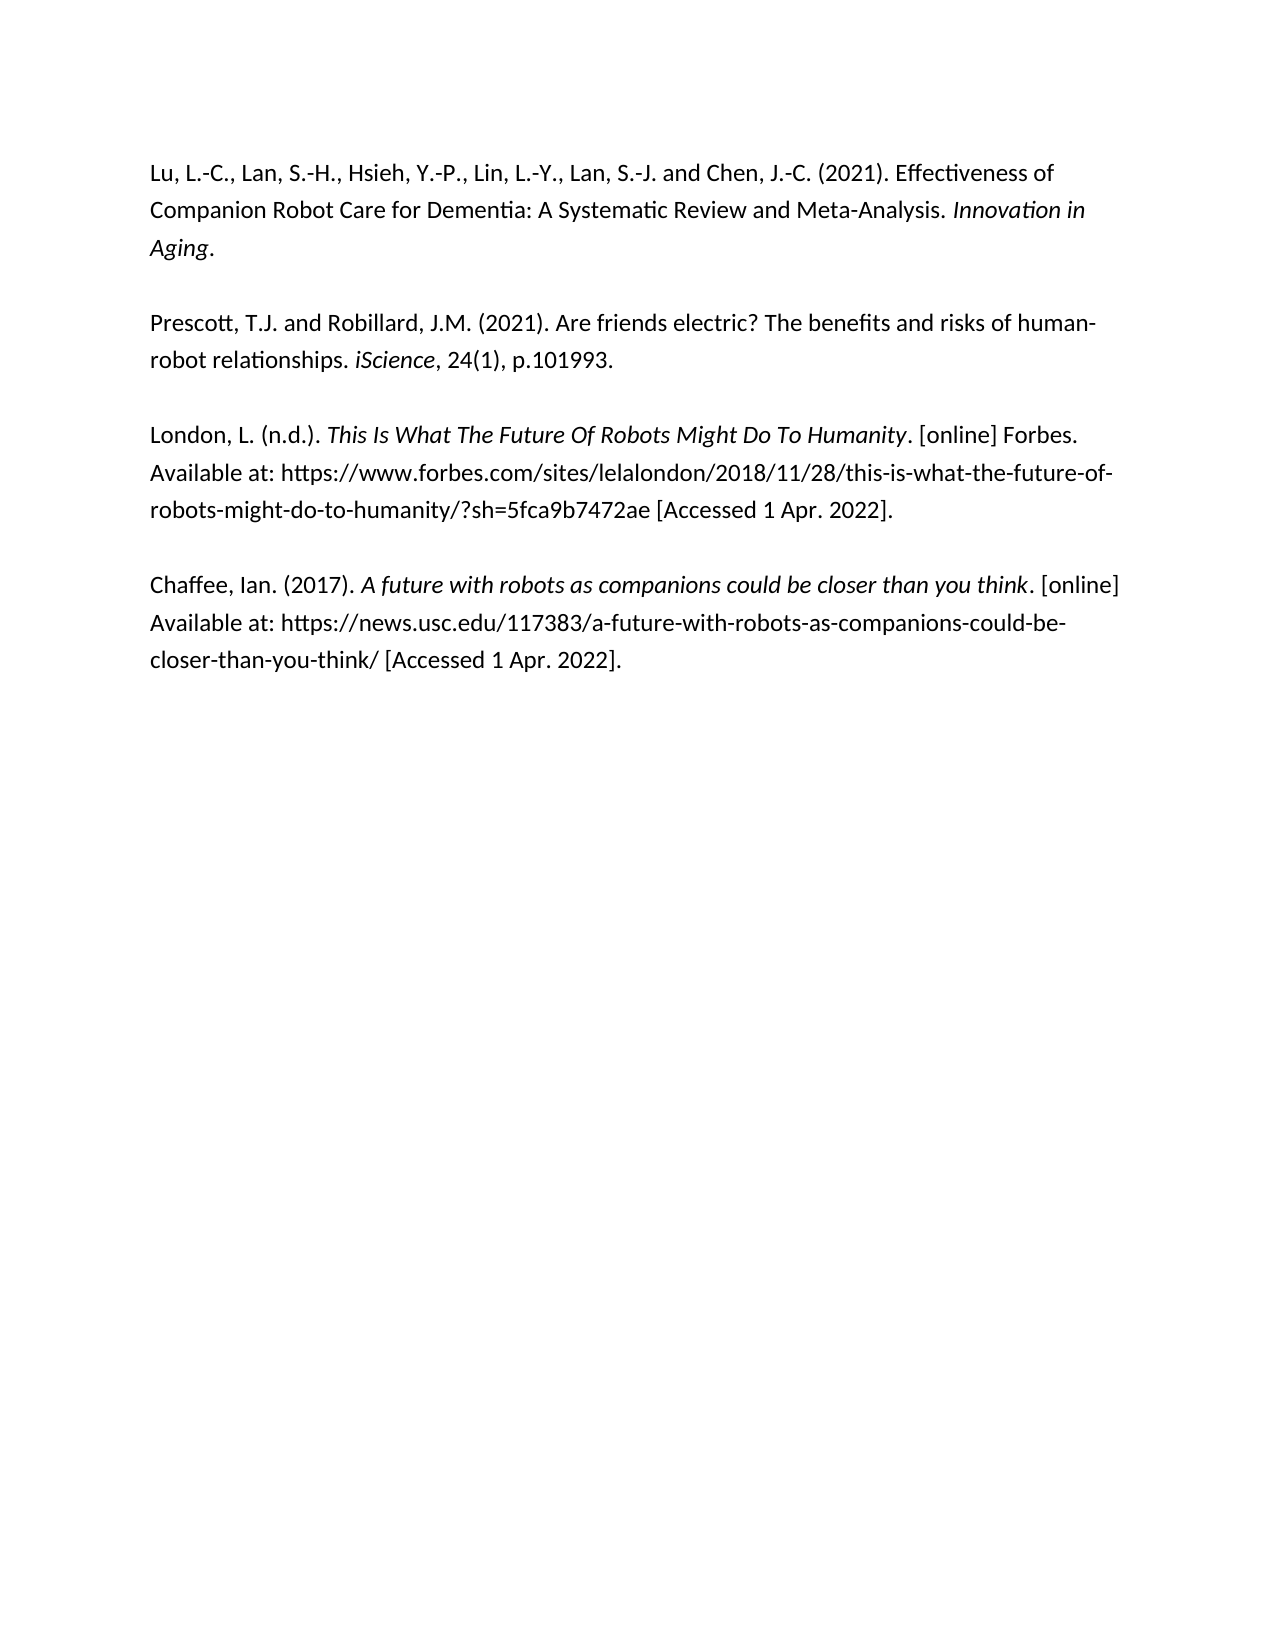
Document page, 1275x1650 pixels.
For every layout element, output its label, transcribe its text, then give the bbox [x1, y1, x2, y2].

text ‌Lu, L.-C., Lan, S.-H., Hsieh, Y.-P., Lin, L.-Y., Lan, S.-J. and Chen, J.-C. (2021). Effectiveness of Companion Robot Care for Dementia: A Systematic Review and Meta-Analysis. Innovation in Aging. [150, 150, 1125, 262]
text ‌London, L. (n.d.). This Is What The Future Of Robots Might Do To Humanity. [online] Forbes. Available at: https://www.forbes.com/sites/lelalondon/2018/11/28/this-is-what-the-future-of-robots-might-do-to-humanity/?sh=5fca9b7472ae [Accessed 1 Apr. 2022]. [150, 412, 1125, 525]
text Chaffee, Ian. (2017). A future with robots as companions could be closer than you think. [online] Available at: https://news.usc.edu/117383/a-future-with-robots-as-companions-could-be-closer-than-you-think/ [Accessed 1 Apr. 2022]. [150, 562, 1125, 675]
text ‌Prescott, T.J. and Robillard, J.M. (2021). Are friends electric? The benefits and risks of human-robot relationships. iScience, 24(1), p.101993. [150, 300, 1125, 375]
